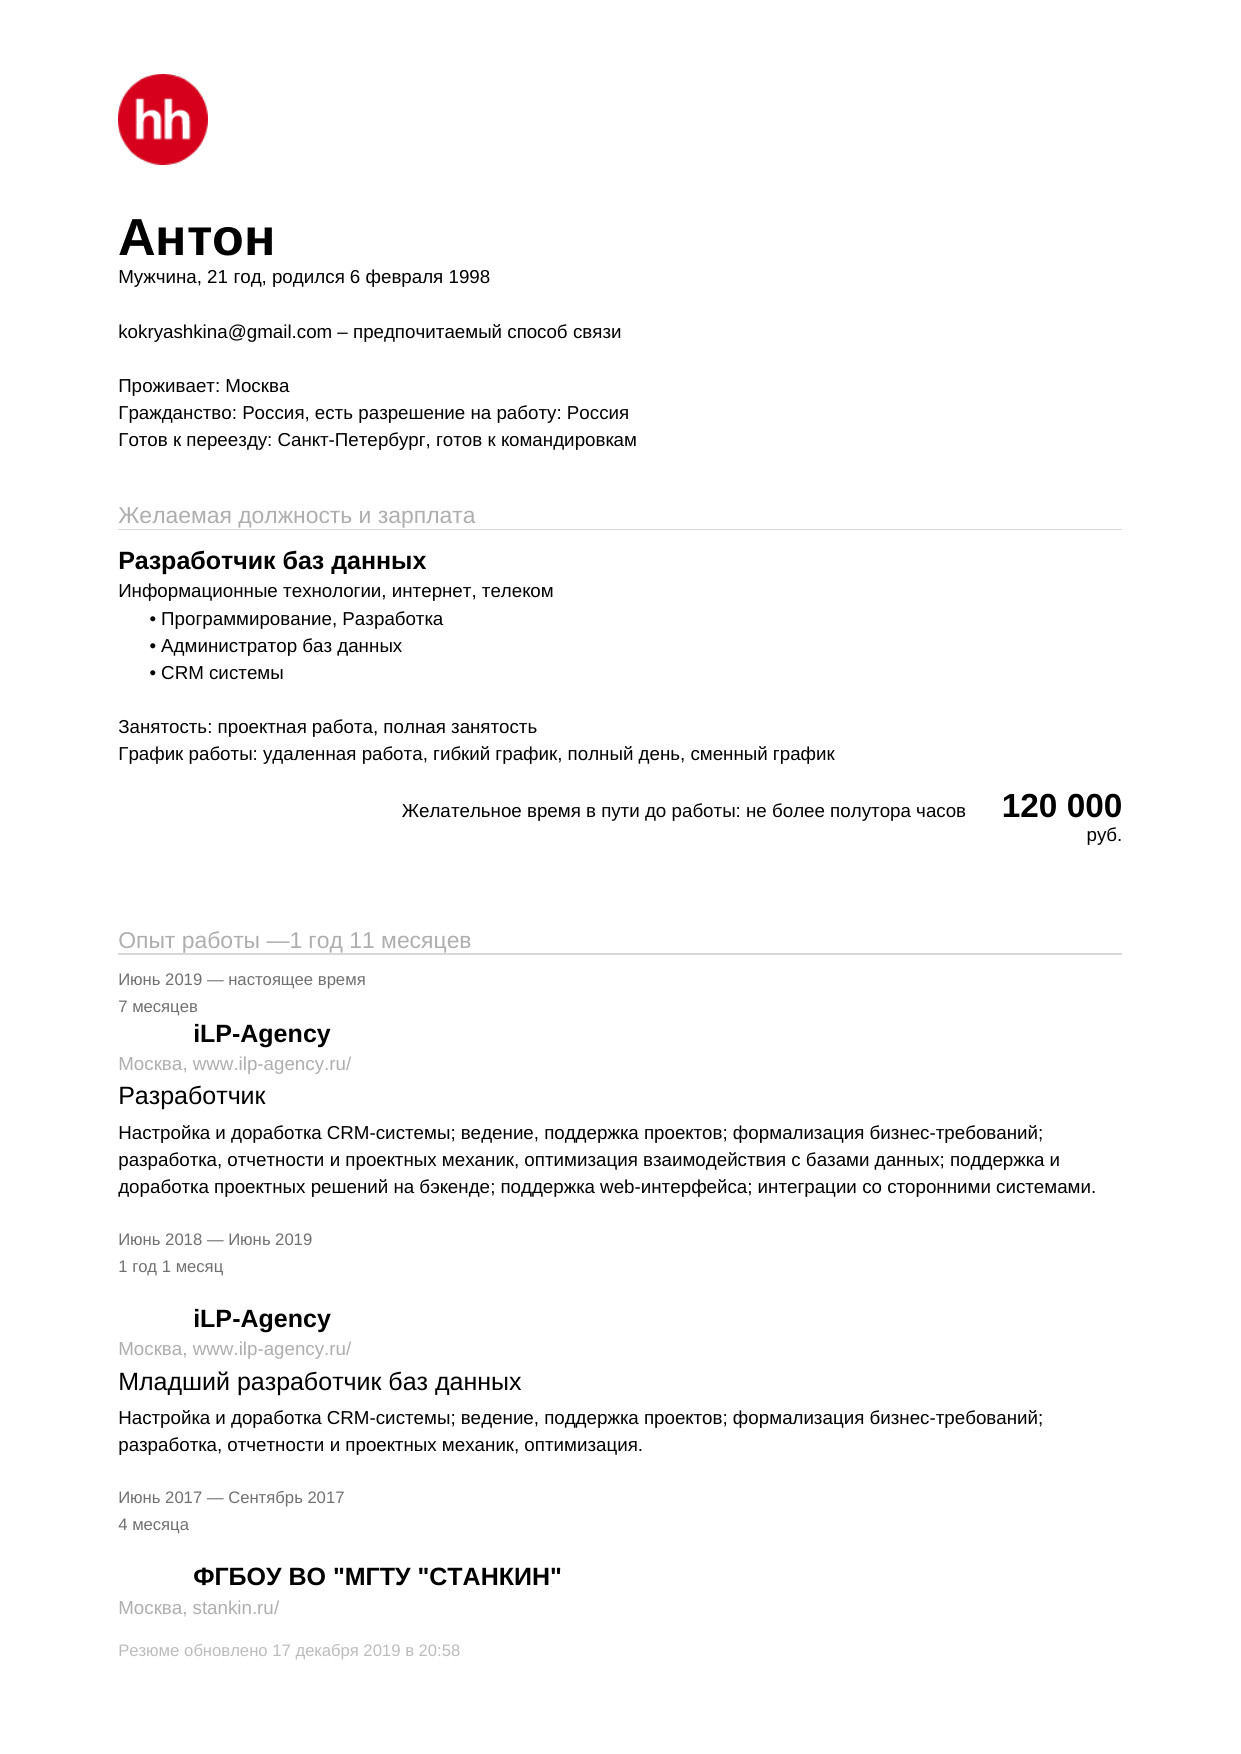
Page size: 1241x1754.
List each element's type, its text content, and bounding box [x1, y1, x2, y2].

text Информационные технологии, интернет, телеком [118, 575, 1122, 602]
text График работы: удаленная работа, гибкий график, полный день, сменный график [118, 737, 1122, 764]
text Москва, www.ilp-agency.ru/ [118, 1333, 1122, 1360]
text Занятость: проектная работа, полная занятость [118, 710, 1122, 737]
text Желаемая должность и зарплата [118, 502, 1122, 529]
text Готов к переезду: Санкт-Петербург, готов к командировкам [118, 423, 1122, 450]
text Москва, stankin.ru/ [118, 1591, 1122, 1618]
text Гражданство: Россия, есть разрешение на работу: Россия [118, 396, 1122, 423]
picture [118, 74, 208, 165]
text kokryashkina@gmail.com – предпочитаемый способ связи [118, 315, 1122, 342]
text Настройка и доработка CRM-системы; ведение, поддержка проектов; формализация бизнес-требований; разработка, отчетности и проектных механик, оптимизация взаимодействия с базами данных; поддержка и доработка проектных решений на бэкенде; поддержка web-интерфейса; интеграции со сторонними системами. [118, 1116, 1122, 1197]
text • Программирование, Разработка [149, 602, 1122, 629]
text Младший разработчик баз данных [118, 1366, 1122, 1395]
text Мужчина, 21 год, родился 6 февраля 1998 [118, 266, 1122, 288]
text iLP-Agency [118, 1303, 1122, 1333]
text Москва, www.ilp-agency.ru/ [118, 1047, 1122, 1074]
text Разработчик [118, 1081, 1122, 1110]
text Антон [118, 206, 1122, 266]
text Желательное время в пути до работы: не более полутора часов 120 000 руб. [118, 764, 1122, 846]
text Июнь 2018 — Июнь 2019 1 год 1 месяц [118, 1229, 1122, 1277]
text Разработчик баз данных [118, 546, 1122, 575]
text • CRM системы [149, 656, 1122, 683]
text Июнь 2019 — настоящее время 7 месяцев [118, 970, 1122, 1018]
text • Администратор баз данных [149, 629, 1122, 656]
text Опыт работы —1 год 11 месяцев [118, 927, 1122, 953]
text iLP-Agency [118, 1018, 1122, 1047]
text Июнь 2017 — Сентябрь 2017 4 месяца [118, 1488, 1122, 1536]
text Проживает: Москва [118, 369, 1122, 396]
text ФГБОУ ВО "МГТУ "СТАНКИН" [118, 1562, 1122, 1591]
text Настройка и доработка CRM-системы; ведение, поддержка проектов; формализация бизнес-требований; разработка, отчетности и проектных механик, оптимизация. [118, 1401, 1122, 1456]
